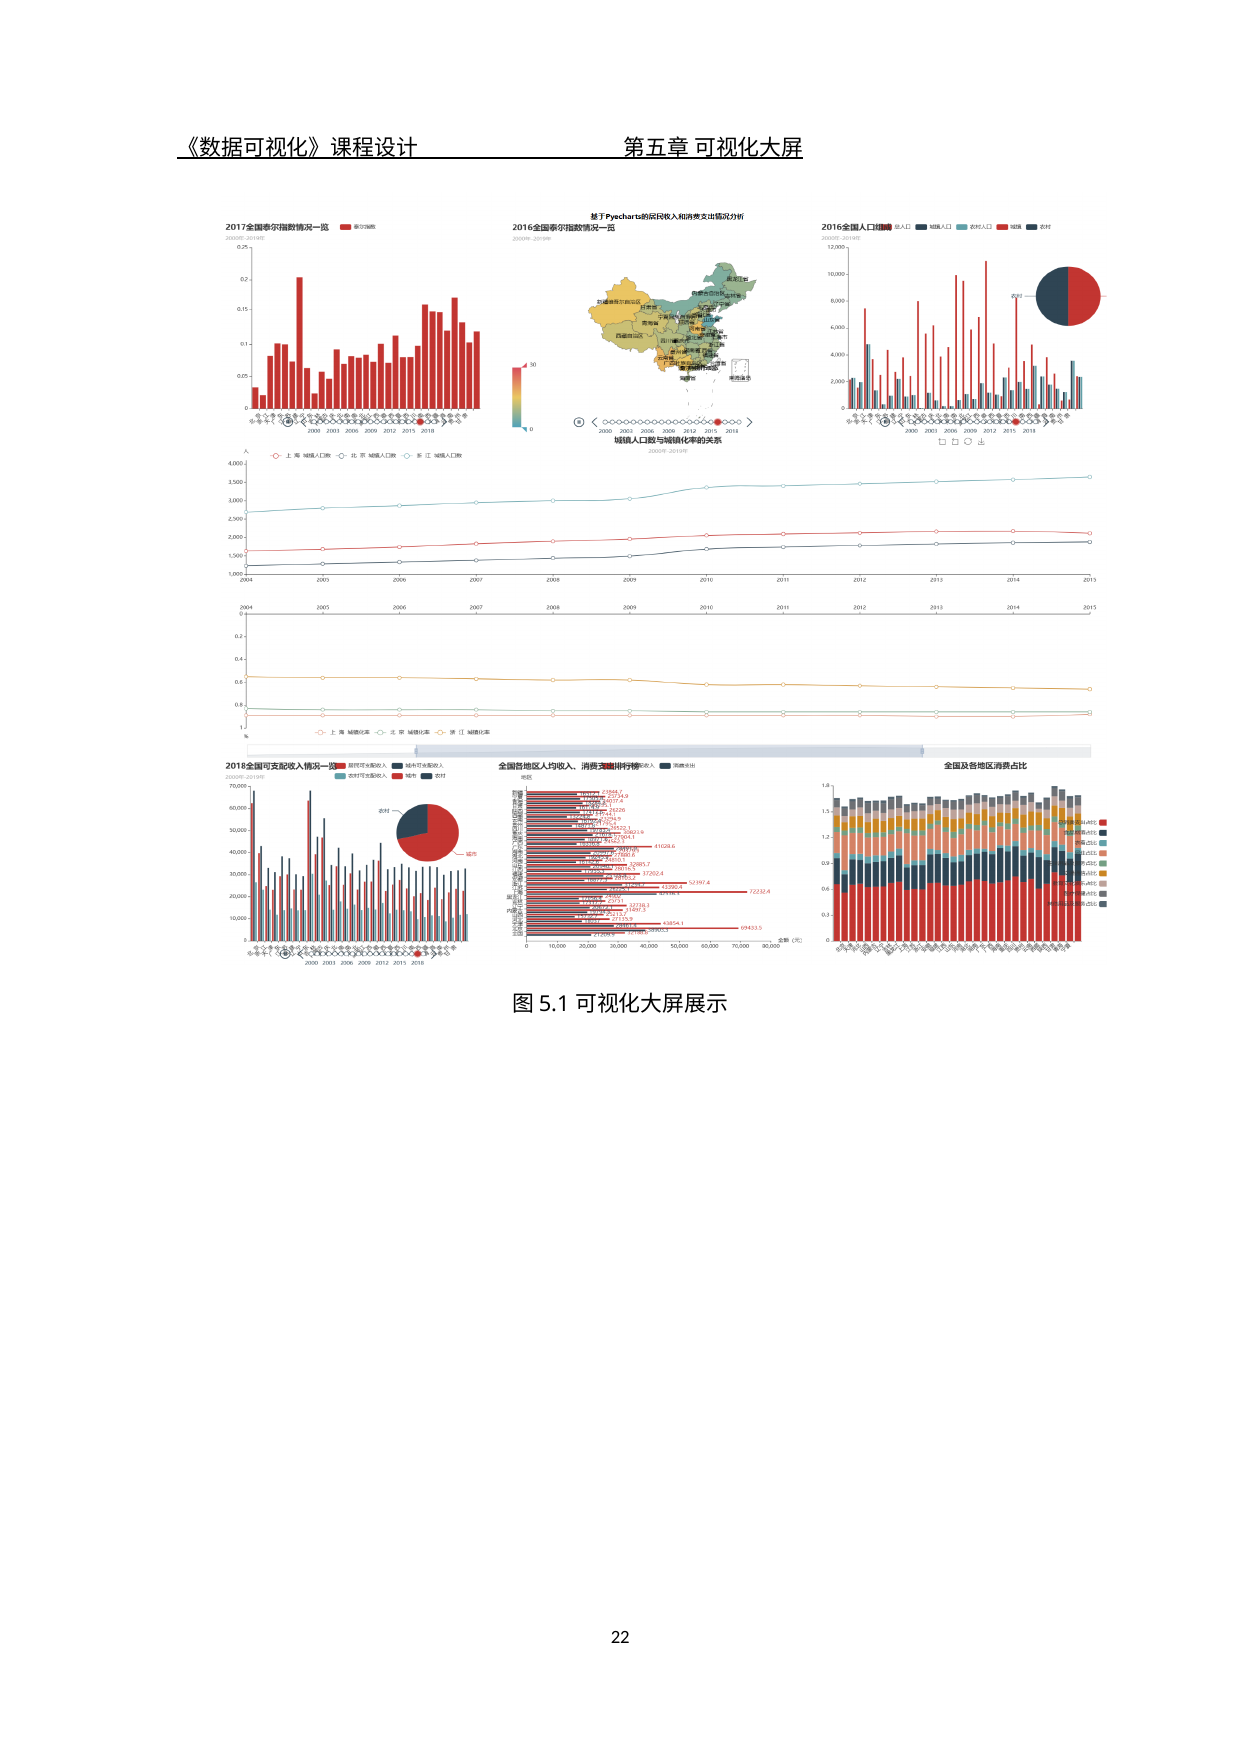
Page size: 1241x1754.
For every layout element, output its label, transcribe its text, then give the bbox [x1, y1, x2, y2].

picture [221, 192, 1107, 965]
text 图5.1 可视化大屏展示 [177, 986, 1063, 1018]
